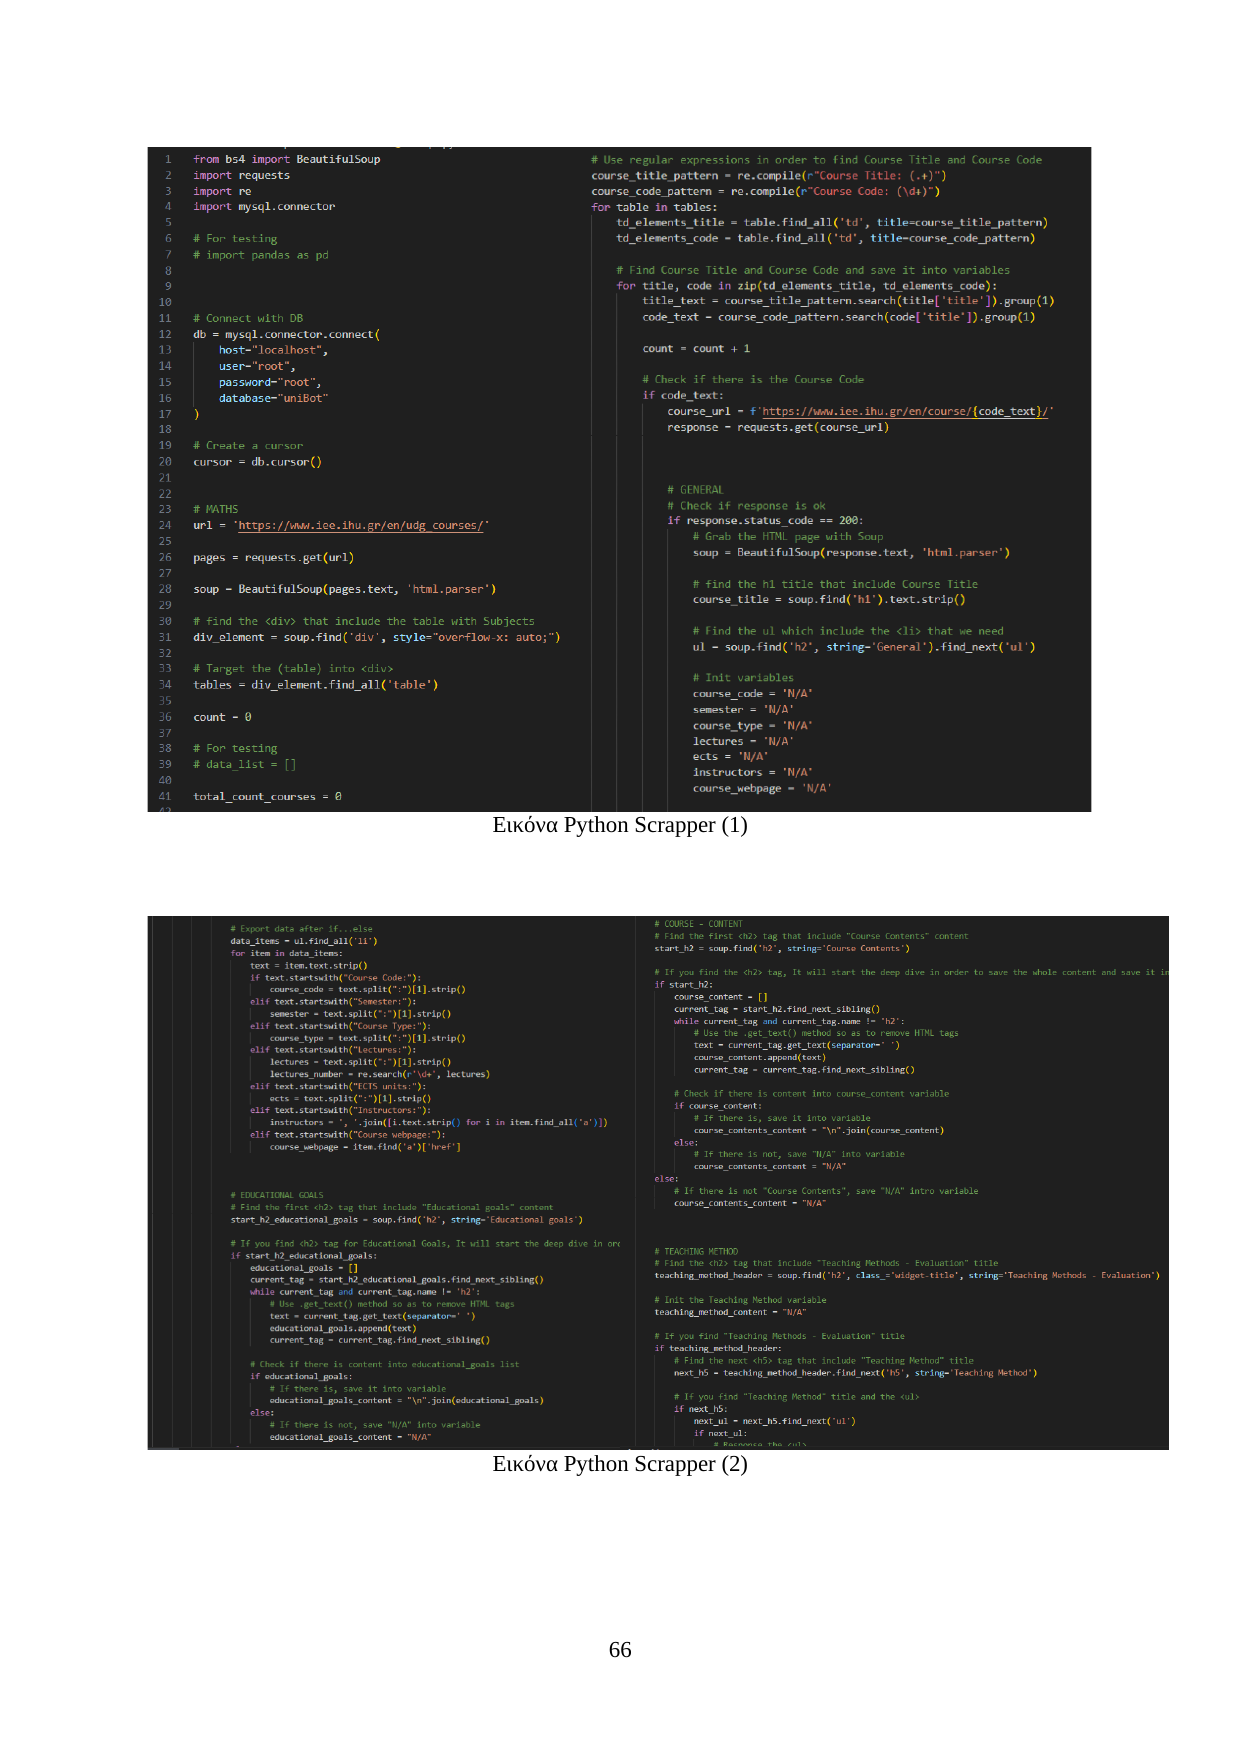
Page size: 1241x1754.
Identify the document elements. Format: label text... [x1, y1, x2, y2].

picture [147, 147, 1092, 812]
text Εικόνα Python Scrapper (1) [148, 812, 1092, 838]
text Εικόνα Python Scrapper (2) [148, 1450, 1092, 1476]
picture [147, 916, 1169, 1450]
